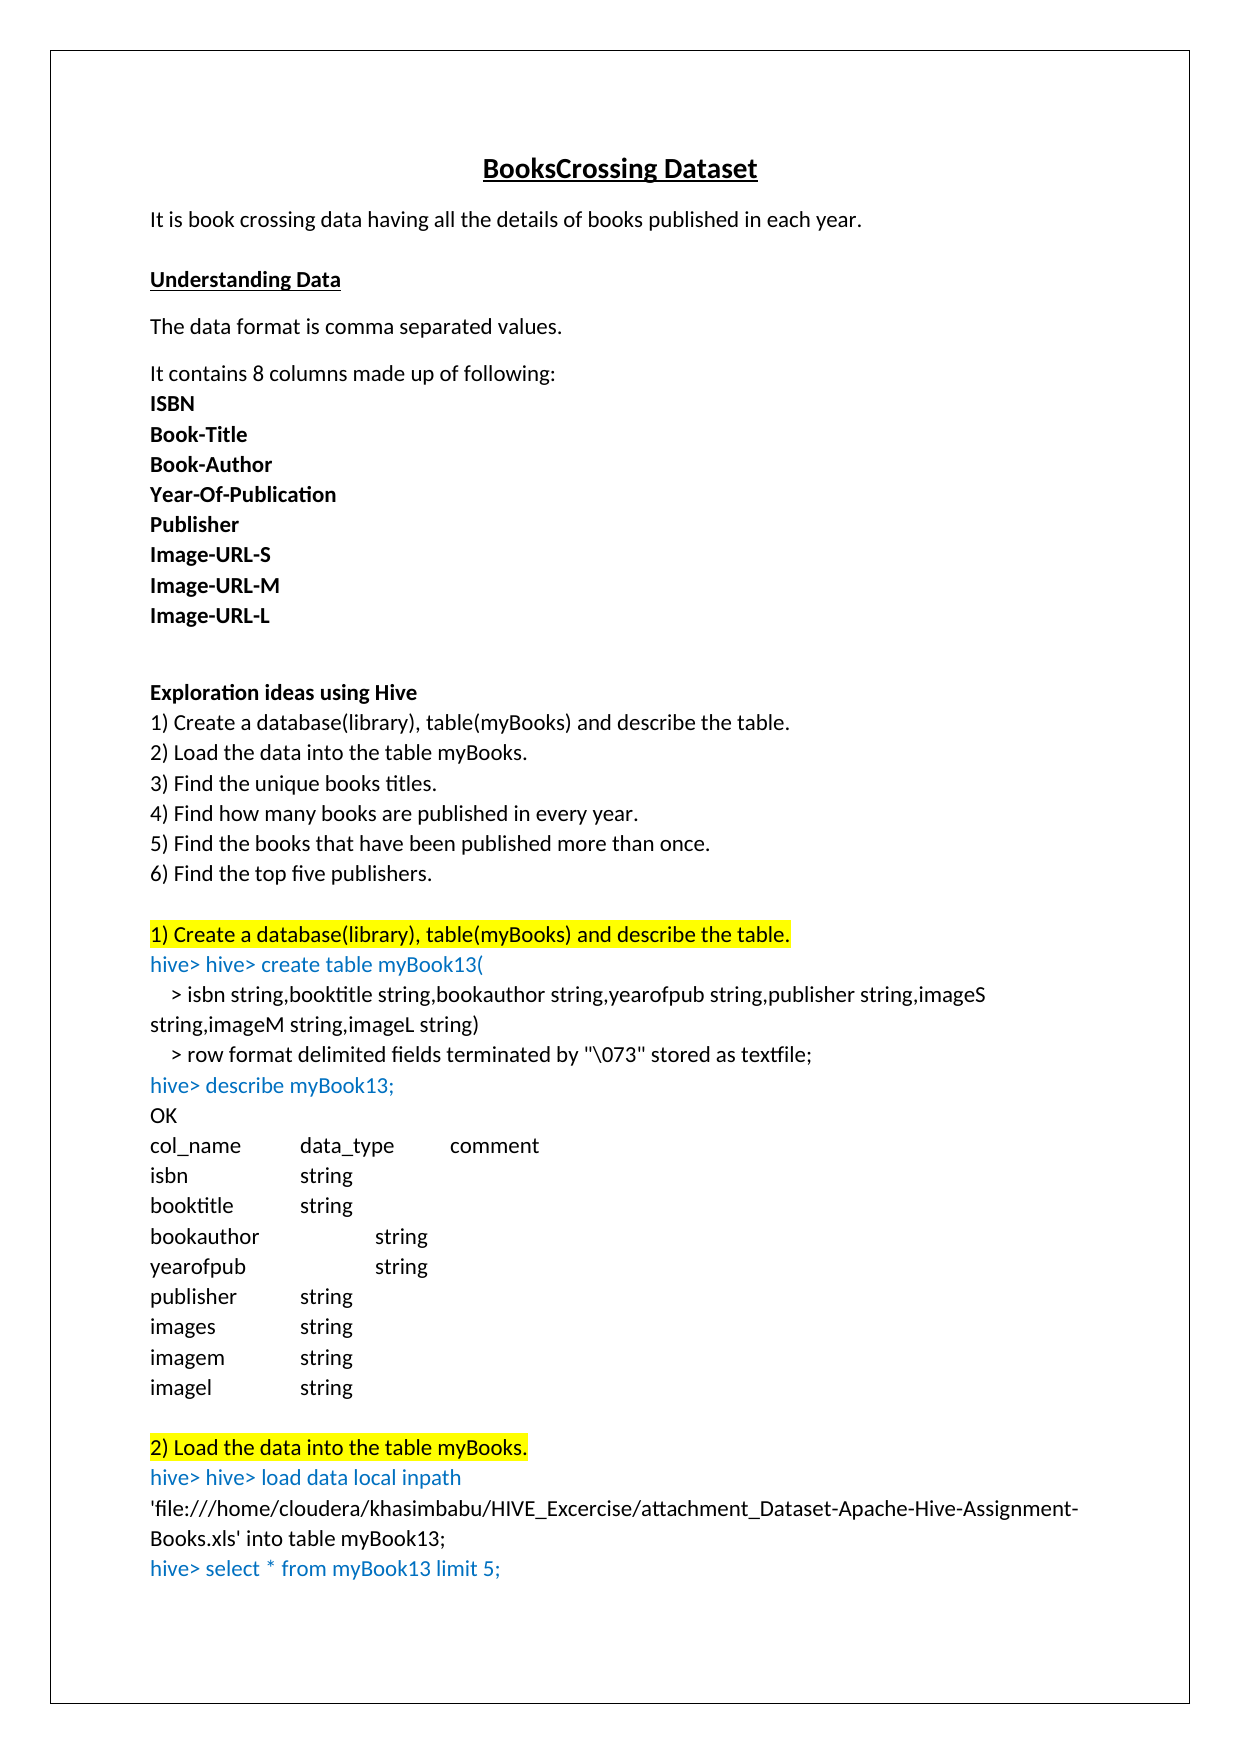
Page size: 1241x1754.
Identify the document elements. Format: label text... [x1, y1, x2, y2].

text col_name data_type comment [150, 1131, 1090, 1159]
text BooksCrossing Dataset [150, 150, 1090, 186]
text It contains 8 columns made up of following: ISBN Book-Title Book-Author Year-Of-Publication Publisher Image-URL-S Image-URL-M Image-URL-L [150, 359, 1090, 629]
text images string [150, 1312, 1090, 1340]
text OK [150, 1101, 1090, 1129]
text > row format delimited fields terminated by "\073" stored as textfile; hive> describe myBook13; [150, 1041, 1090, 1099]
text hive> hive> load data local inpath 'file:///home/cloudera/khasimbabu/HIVE_Excercise/attachment_Dataset-Apache-Hive-Assignment-Books.xls' into table myBook13; hive> select * from myBook13 limit 5; [150, 1463, 1090, 1582]
text 5) Find the books that have been published more than once. [150, 829, 1090, 857]
text 6) Find the top five publishers. 1) Create a database(library), table(myBooks) and describe the table. hive> hive> create table myBook13( [150, 859, 1090, 978]
text It is book crossing data having all the details of books published in each year. Understanding Data [150, 205, 1090, 293]
text > isbn string,booktitle string,bookauthor string,yearofpub string,publisher string,imageS string,imageM string,imageL string) [150, 980, 1090, 1038]
text yearofpub string [150, 1252, 1090, 1280]
text 1) Create a database(library), table(myBooks) and describe the table. 2) Load the data into the table myBooks. [150, 708, 1090, 766]
text 4) Find how many books are published in every year. [150, 799, 1090, 827]
text 2) Load the data into the table myBooks. [150, 1403, 1090, 1461]
text bookauthor string [150, 1222, 1090, 1250]
text imagel string [150, 1373, 1090, 1401]
text publisher string [150, 1282, 1090, 1310]
text isbn string [150, 1161, 1090, 1189]
text booktitle string [150, 1192, 1090, 1219]
text The data format is comma separated values. [150, 312, 1090, 340]
text 3) Find the unique books titles. [150, 769, 1090, 797]
text imagem string [150, 1343, 1090, 1371]
text Exploration ideas using Hive [150, 648, 1090, 706]
